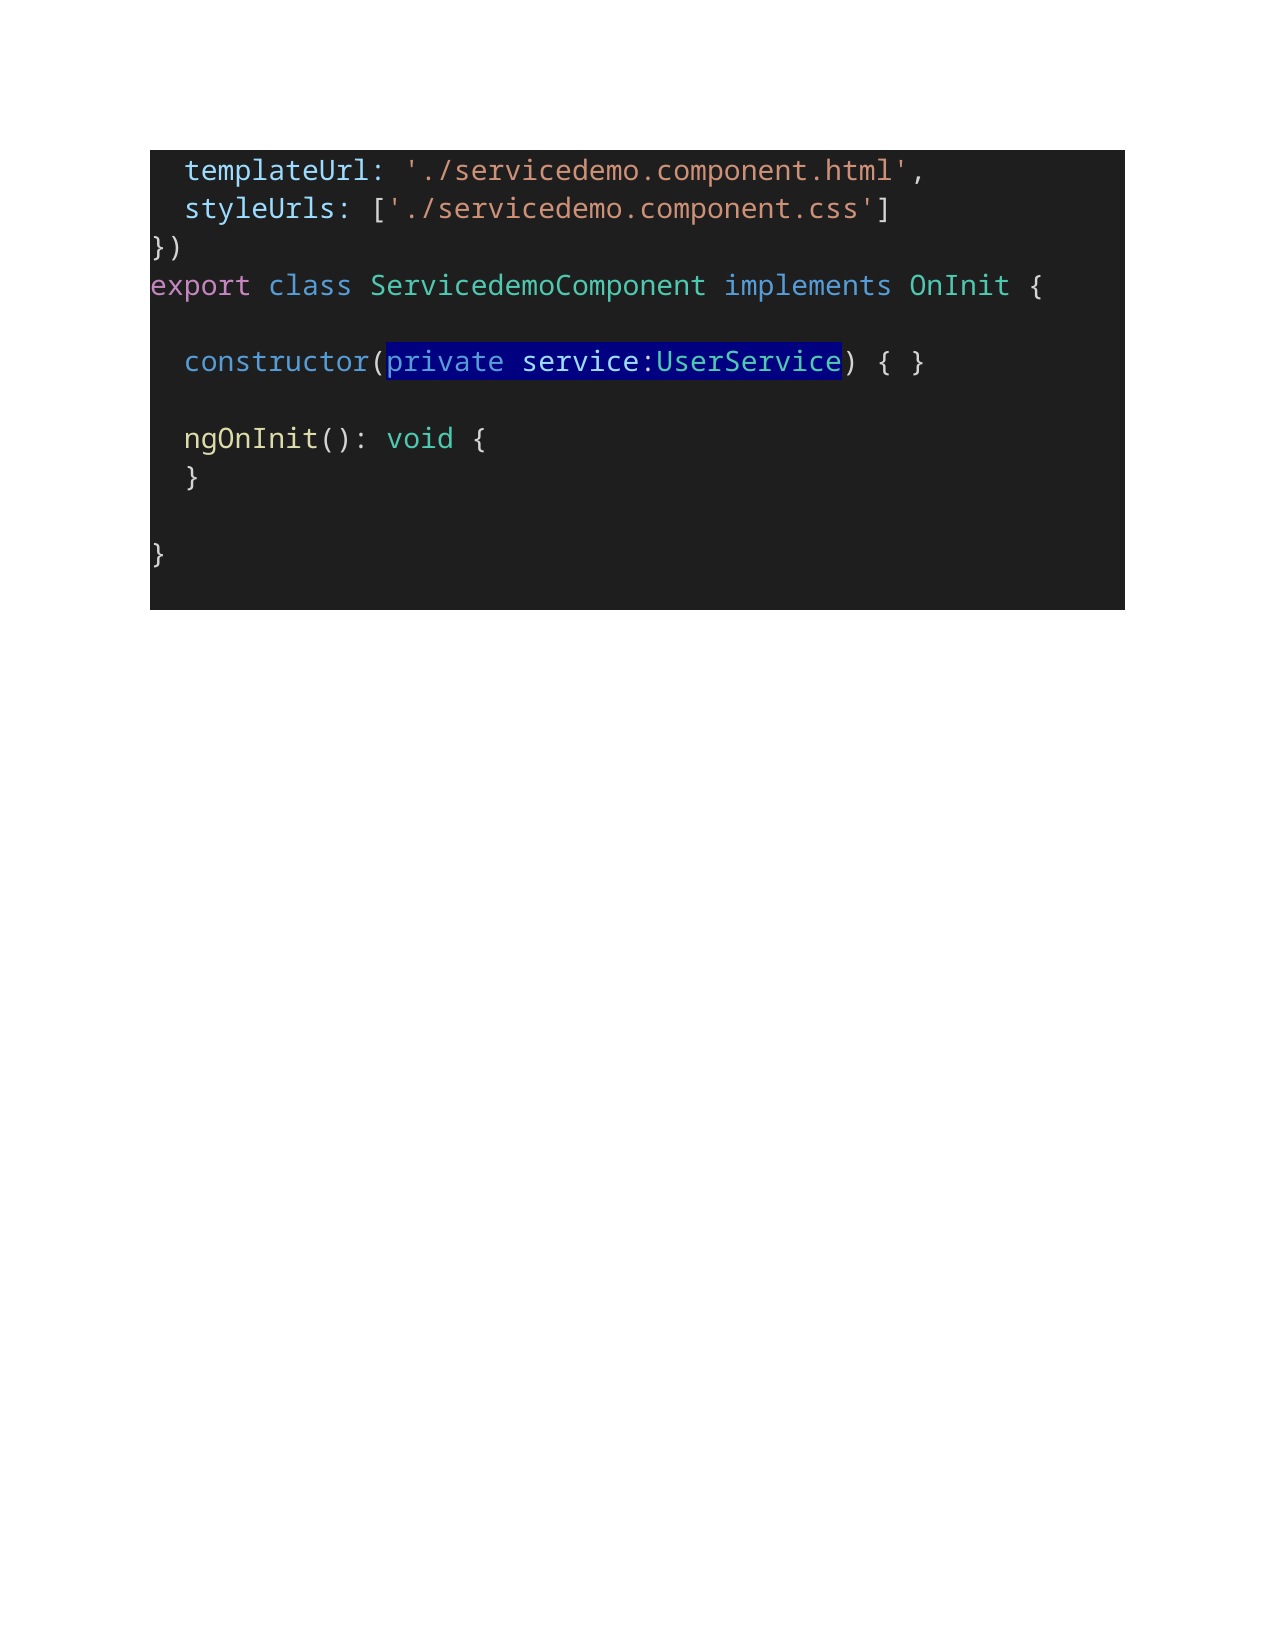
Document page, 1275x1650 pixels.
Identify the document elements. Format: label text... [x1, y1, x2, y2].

text templateUrl: './servicedemo.component.html', [150, 150, 1125, 188]
text } [150, 533, 1125, 572]
text styleUrls: ['./servicedemo.component.css'] [150, 188, 1125, 227]
text }) [150, 227, 1125, 265]
text ngOnInit(): void { [150, 418, 1125, 457]
text constructor(private service:UserService) { } [150, 342, 386, 380]
text } [150, 457, 1125, 495]
text export class ServicedemoComponent implements OnInit { [150, 265, 1125, 303]
text constructor(private service:UserService) { } [842, 342, 1125, 380]
